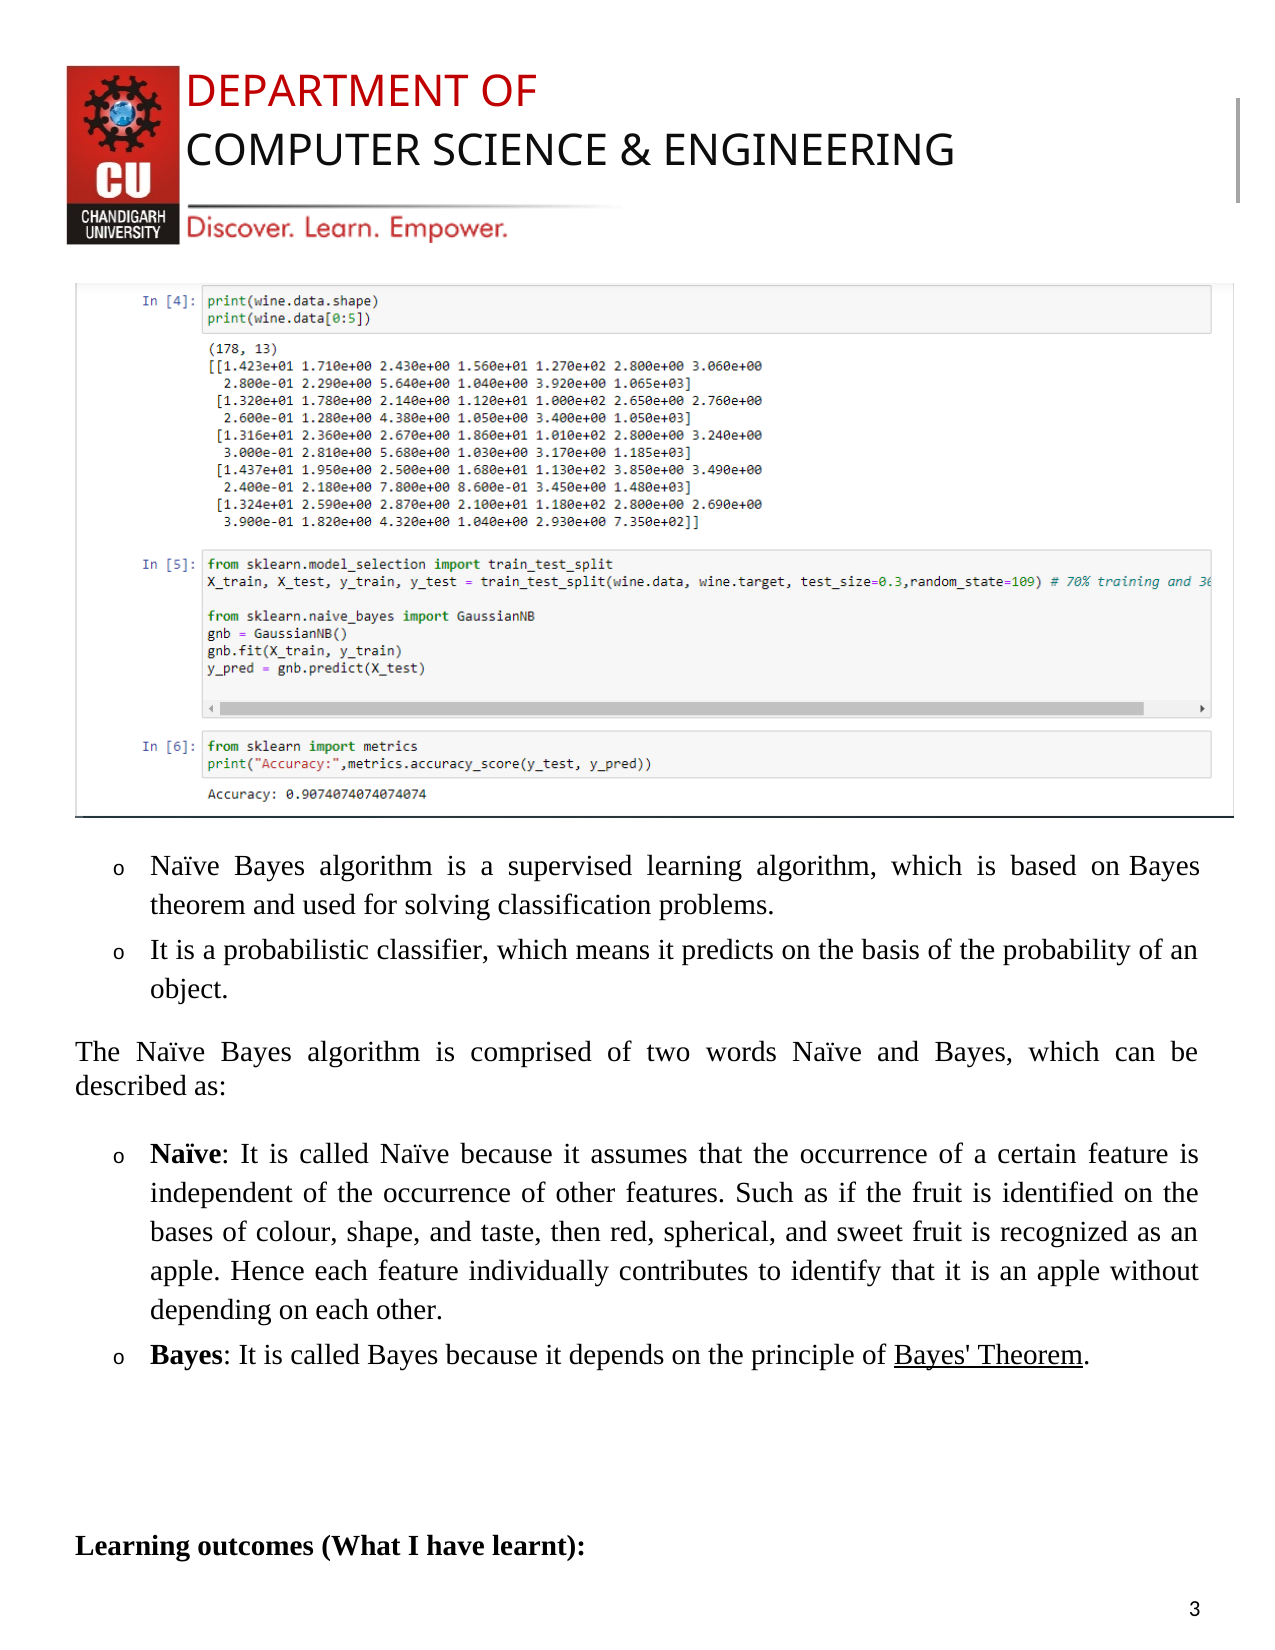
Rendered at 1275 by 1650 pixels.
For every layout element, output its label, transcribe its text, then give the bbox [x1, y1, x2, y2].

text The Naïve Bayes algorithm is comprised of two words Naïve and Bayes, which can be described as: [75, 1034, 1200, 1101]
list Bayes: It is called Bayes because it depends on the principle of Bayes' Theorem. [112, 1332, 1200, 1371]
list It is a probabilistic classifier, which means it predicts on the basis of the probability of an object. [112, 927, 1200, 1005]
text Learning outcomes (What I have learnt): [75, 1528, 1200, 1561]
list Naïve Bayes algorithm is a supervised learning algorithm, which is based on Bayes theorem and used for solving classification problems. [112, 842, 1200, 921]
picture [66, 65, 663, 245]
list Naïve: It is called Naïve because it assumes that the occurrence of a certain feature is independent of the occurrence of other features. Such as if the fruit is identified on the bases of colour, shape, and taste, then red, spherical, and sweet fruit is recognized as an apple. Hence each feature individually contributes to identify that it is an apple without depending on each other. [112, 1130, 1200, 1326]
picture [75, 283, 1234, 818]
